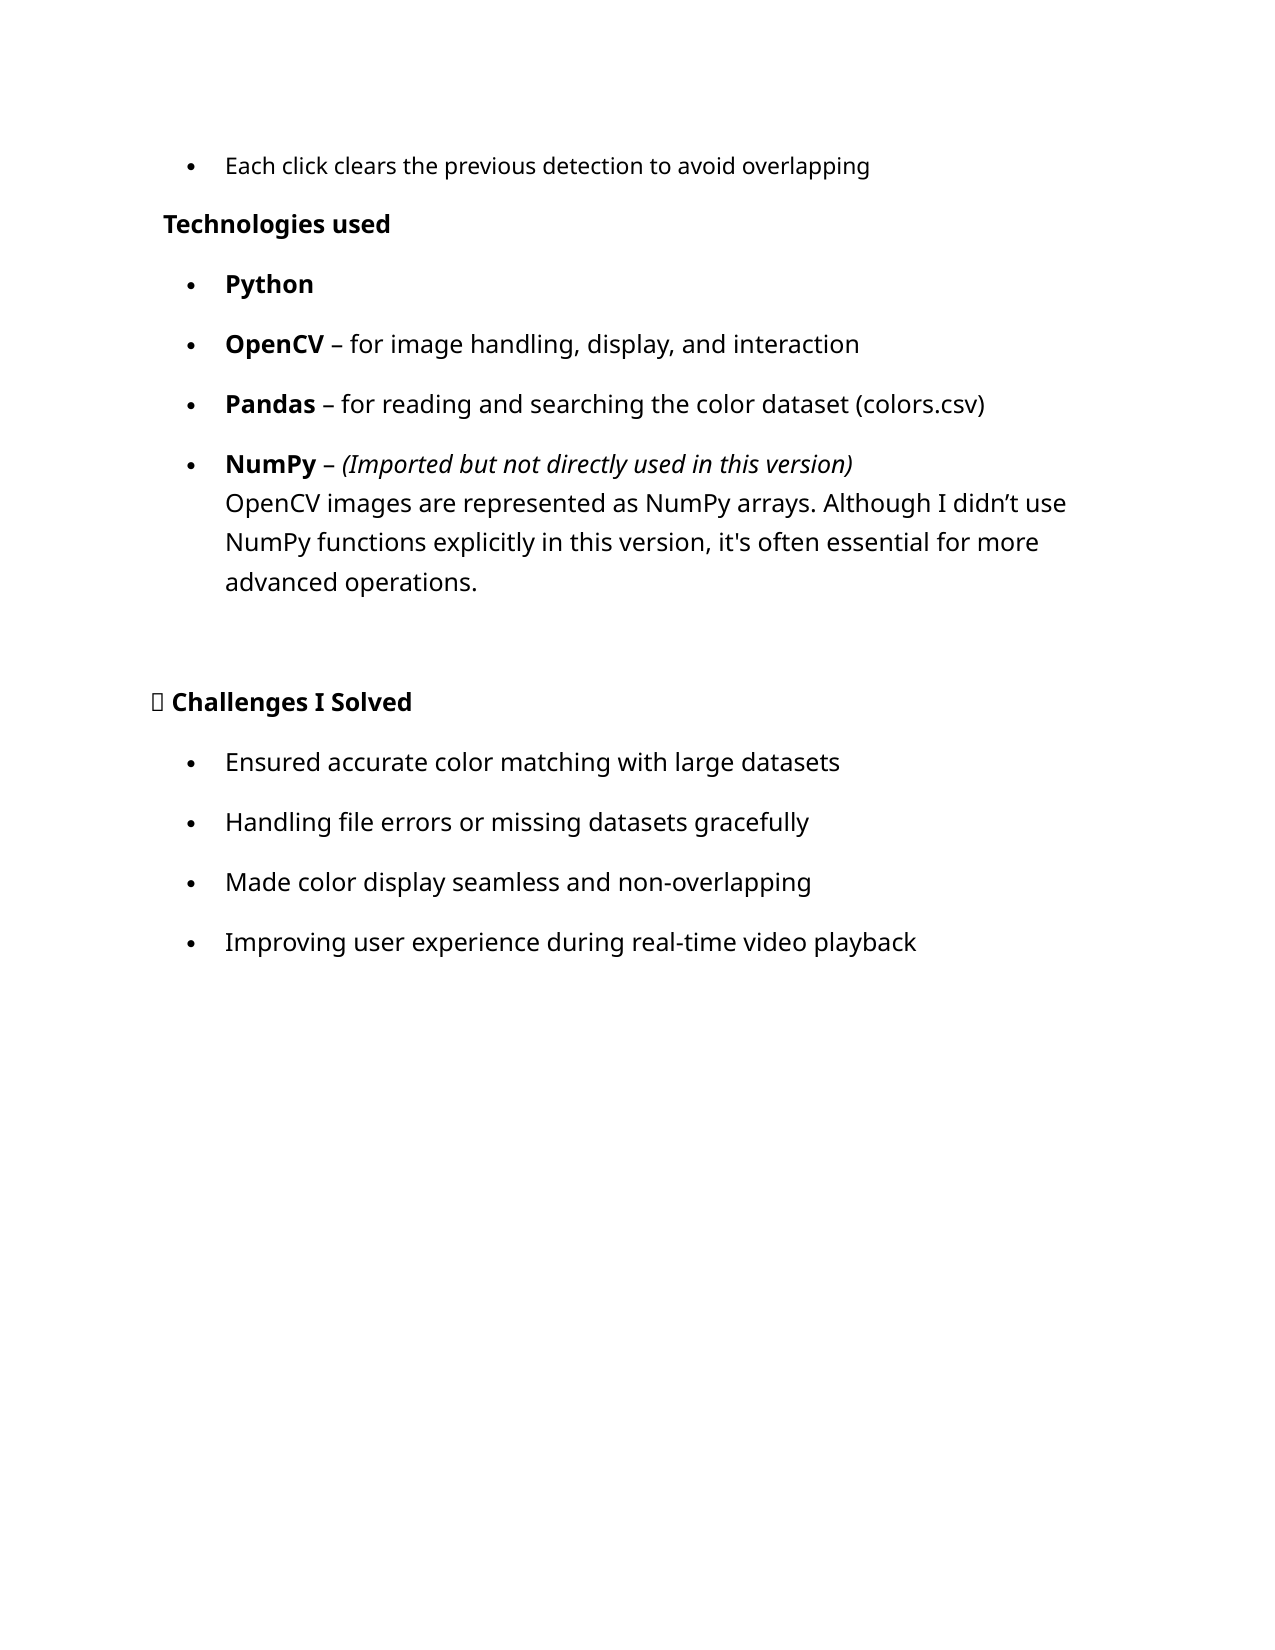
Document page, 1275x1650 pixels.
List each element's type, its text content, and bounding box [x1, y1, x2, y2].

list Handling file errors or missing datasets gracefully [187, 804, 1125, 838]
list Pandas – for reading and searching the color dataset (colors.csv) [187, 387, 1125, 421]
list Ensured accurate color matching with large datasets [187, 744, 1125, 778]
list Made color display seamless and non-overlapping [187, 864, 1125, 898]
list NumPy – (Imported but not directly used in this version) OpenCV images are represented as NumPy arrays. Although I didn’t use NumPy functions explicitly in this version, it's often essential for more advanced operations. [187, 447, 1125, 598]
list OpenCV – for image handling, display, and interaction [187, 327, 1125, 361]
list Python [187, 267, 1125, 301]
text 📌 Challenges I Solved [150, 684, 1125, 718]
list Improving user experience during real-time video playback [187, 924, 1125, 958]
text Technologies used [150, 207, 1125, 241]
list Each click clears the previous detection to avoid overlapping [187, 150, 1125, 181]
